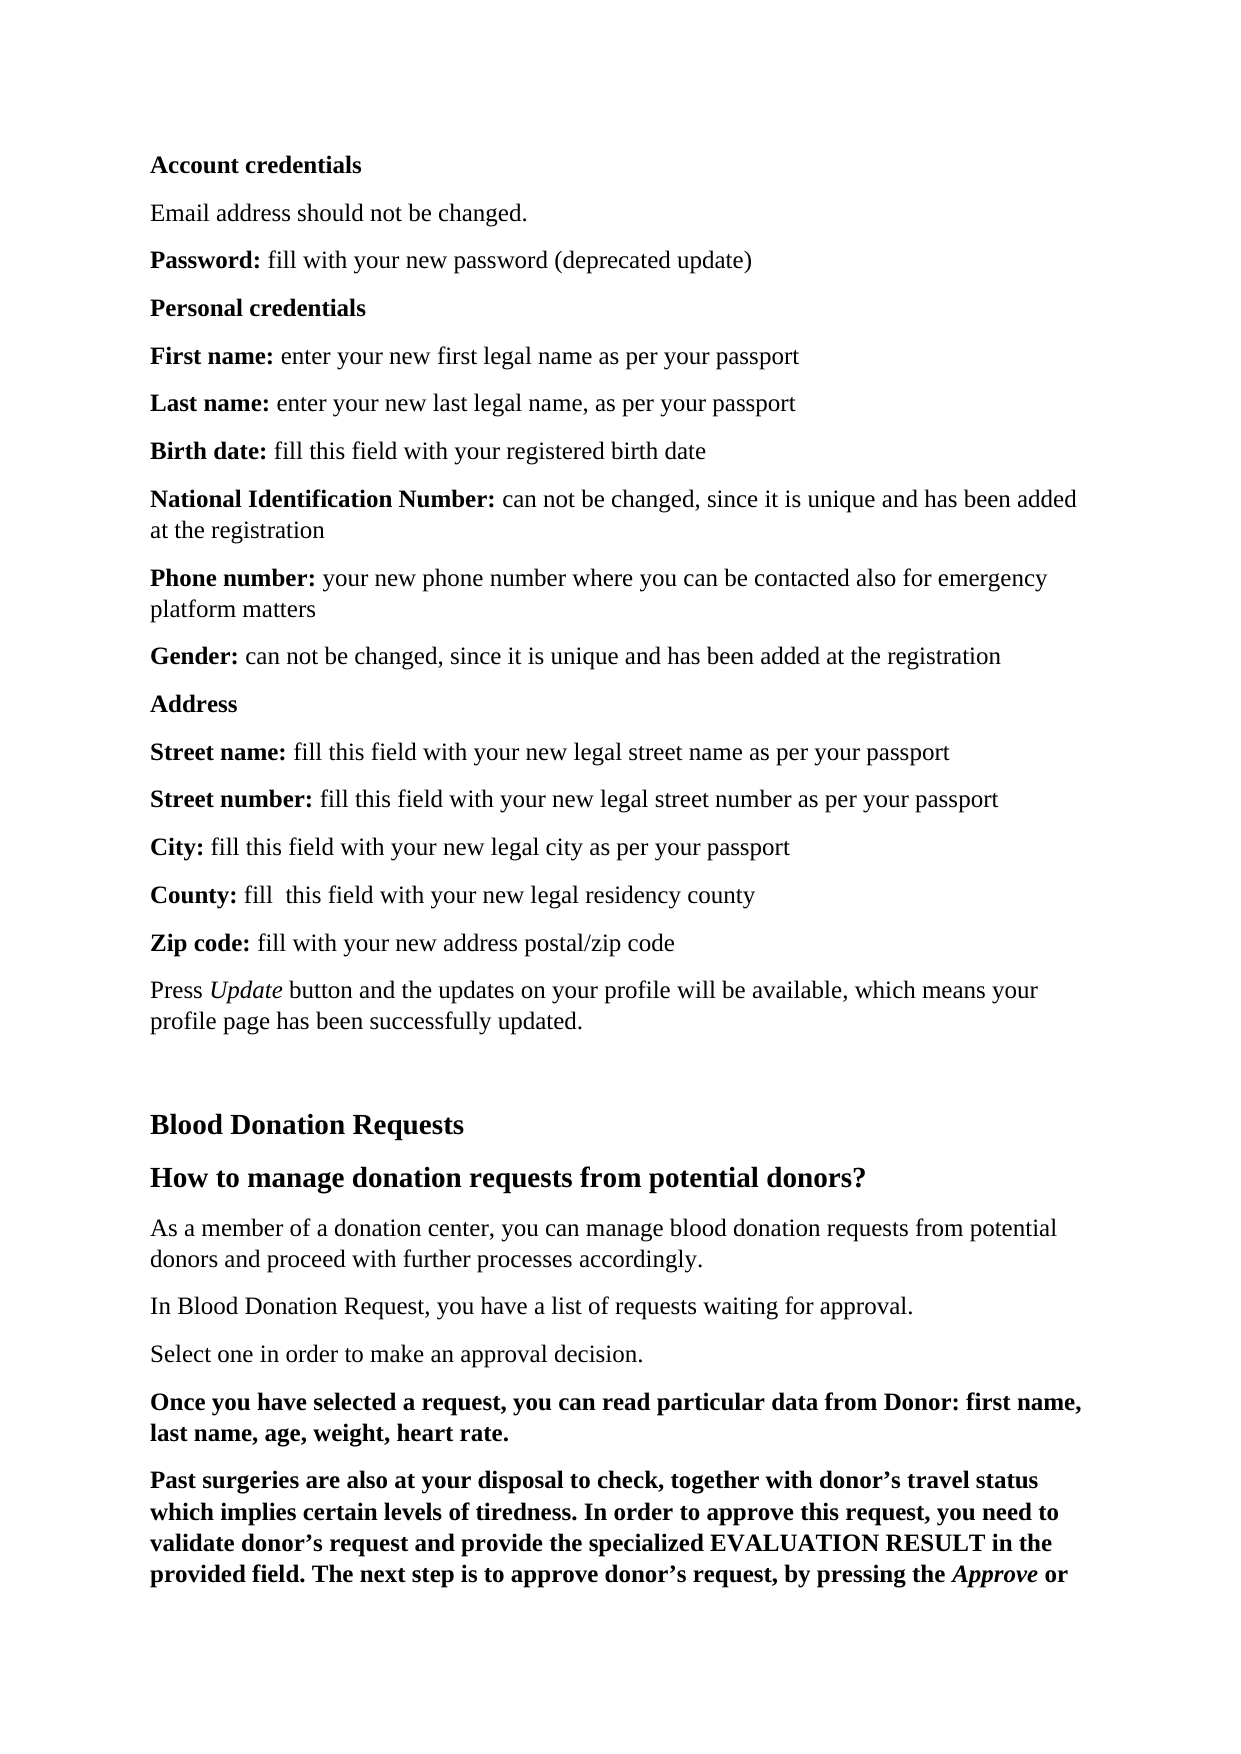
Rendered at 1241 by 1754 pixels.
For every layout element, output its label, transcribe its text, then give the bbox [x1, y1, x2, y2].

text Press Update button and the updates on your profile will be available, which means your profile page has been successfully updated. [150, 975, 1090, 1035]
text As a member of a donation center, you can manage blood donation requests from potential donors and proceed with further processes accordingly. [150, 1213, 1090, 1272]
text Personal credentials [150, 293, 1090, 322]
text Street name: fill this field with your new legal street name as per your passport [150, 737, 1090, 766]
text First name: enter your new first legal name as per your passport [150, 341, 1090, 369]
text Birth date: fill this field with your registered birth date [150, 436, 1090, 465]
text In Blood Donation Request, you have a list of requests waiting for approval. [150, 1291, 1090, 1320]
text Blood Donation Requests [150, 1107, 1090, 1141]
text Address [150, 689, 1090, 718]
text Account credentials [150, 150, 1090, 179]
text Last name: enter your new last legal name, as per your passport [150, 388, 1090, 417]
text Phone number: your new phone number where you can be contacted also for emergency platform matters [150, 563, 1090, 622]
text Password: fill with your new password (deprecated update) [150, 245, 1090, 274]
text City: fill this field with your new legal city as per your passport [150, 832, 1090, 861]
text County: fill this field with your new legal residency county [150, 880, 1090, 909]
text Once you have selected a request, you can read particular data from Donor: first name, last name, age, weight, heart rate. [150, 1387, 1090, 1447]
text Zip code: fill with your new address postal/zip code [150, 928, 1090, 956]
text How to manage donation requests from potential donors? [150, 1160, 1090, 1193]
text National Identification Number: can not be changed, since it is unique and has been added at the registration [150, 484, 1090, 544]
text Select one in order to make an approval decision. [150, 1339, 1090, 1368]
text Email address should not be changed. [150, 198, 1090, 226]
text Street number: fill this field with your new legal street number as per your passport [150, 784, 1090, 813]
text Gender: can not be changed, since it is unique and has been added at the registration [150, 641, 1090, 670]
